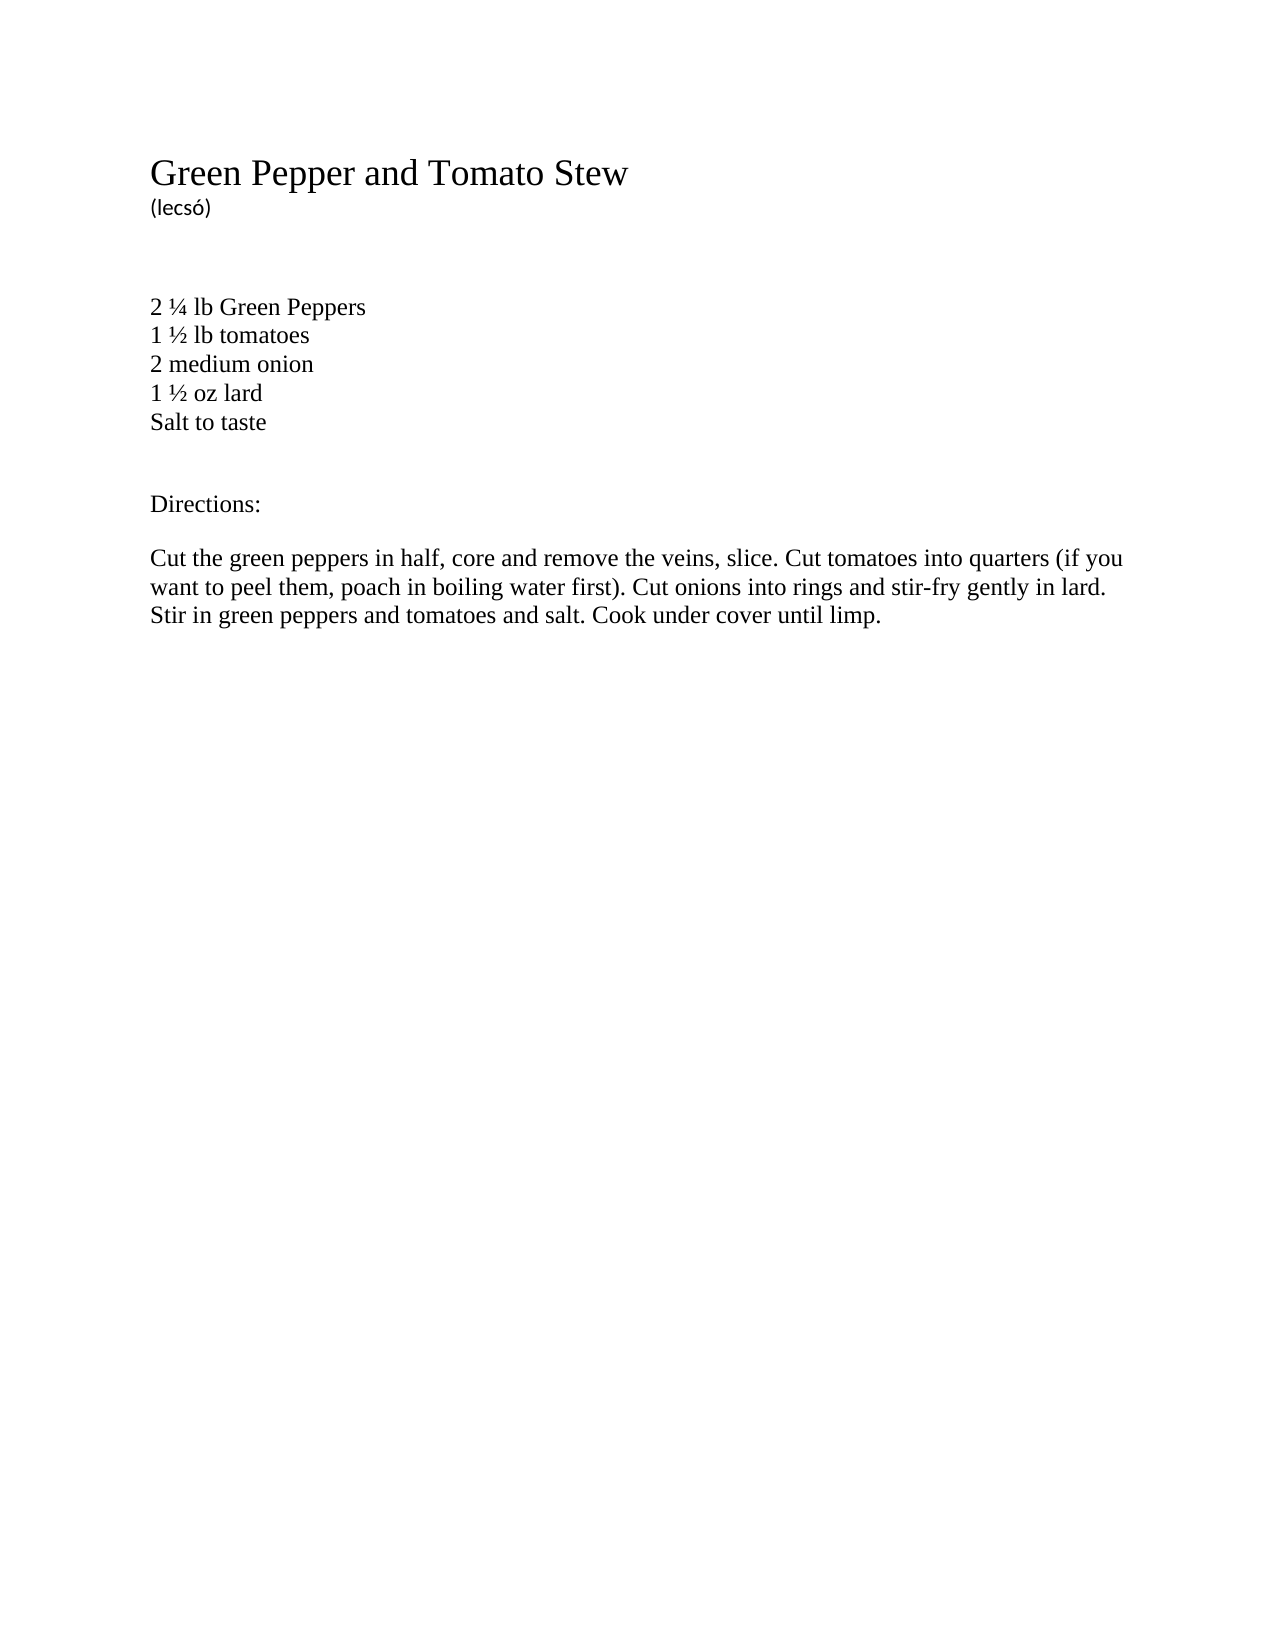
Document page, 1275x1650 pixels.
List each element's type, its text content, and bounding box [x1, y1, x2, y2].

text 1 ½ oz lard [150, 378, 1125, 407]
text 2 medium onion [150, 349, 1125, 378]
text Cut the green peppers in half, core and remove the veins, slice. Cut tomatoes into quarters (if you want to peel them, poach in boiling water first). Cut onions into rings and stir-fry gently in lard. Stir in green peppers and tomatoes and salt. Cook under cover until limp. [150, 543, 1125, 629]
text (lecsó) [150, 193, 1125, 221]
text Salt to taste [150, 407, 1125, 435]
text 1 ½ lb tomatoes [150, 320, 1125, 349]
text Directions: [150, 489, 1125, 518]
text 2 ¼ lb Green Peppers [150, 292, 1125, 320]
text Green Pepper and Tomato Stew [150, 150, 1125, 193]
